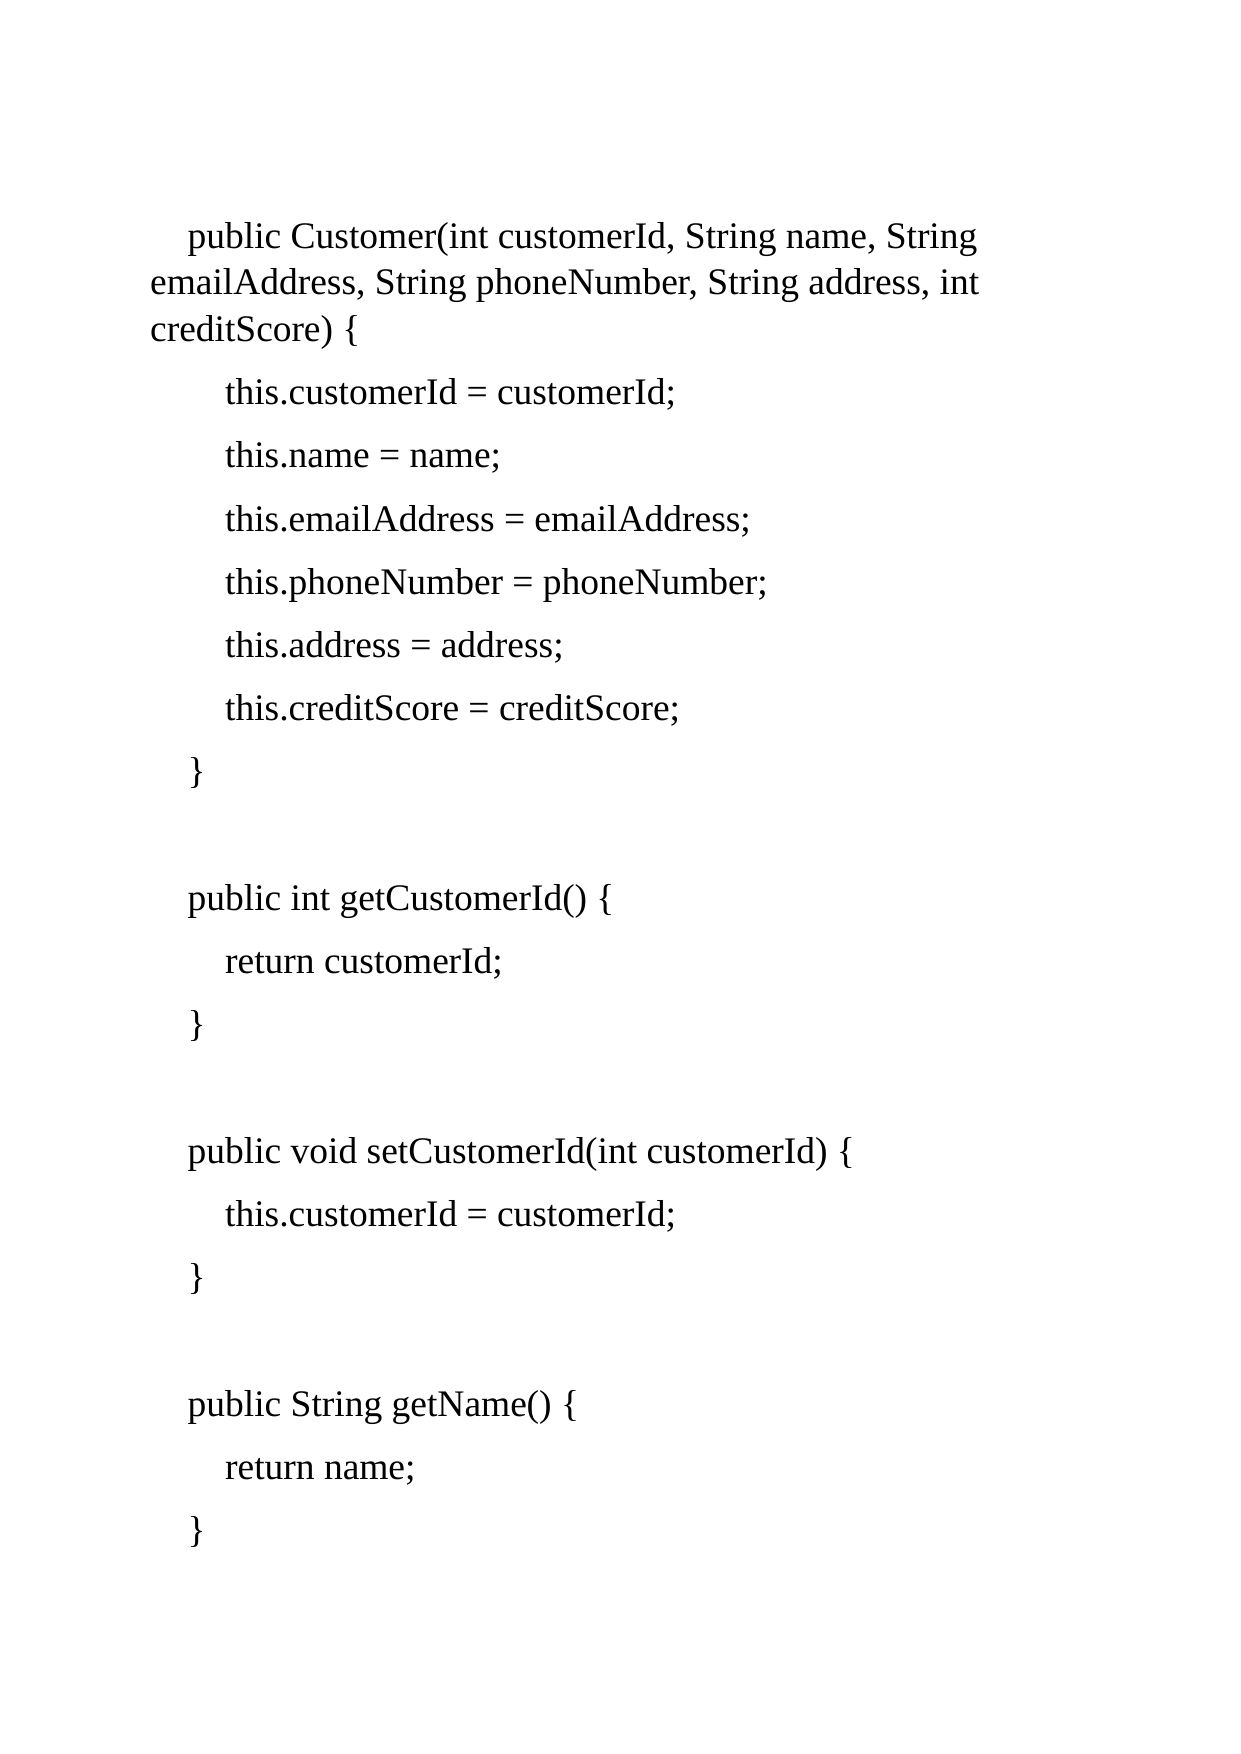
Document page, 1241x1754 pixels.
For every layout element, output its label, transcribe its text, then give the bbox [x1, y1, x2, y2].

text } [150, 1508, 1090, 1551]
text return name; [150, 1444, 1090, 1488]
text this.emailAddress = emailAddress; [150, 496, 1090, 539]
text public String getName() { [150, 1381, 1090, 1424]
text this.address = address; [150, 622, 1090, 666]
text public int getCustomerId() { [150, 875, 1090, 918]
text return customerId; [150, 939, 1090, 982]
text } [150, 1255, 1090, 1298]
text public Customer(int customerId, String name, String emailAddress, String phoneNumber, String address, int creditScore) { [150, 213, 1090, 349]
text public void setCustomerId(int customerId) { [150, 1128, 1090, 1171]
text this.creditScore = creditScore; [150, 686, 1090, 729]
text this.phoneNumber = phoneNumber; [150, 559, 1090, 602]
text this.name = name; [150, 433, 1090, 476]
text } [150, 1002, 1090, 1045]
text this.customerId = customerId; [150, 1192, 1090, 1235]
text } [150, 749, 1090, 792]
text this.customerId = customerId; [150, 369, 1090, 413]
